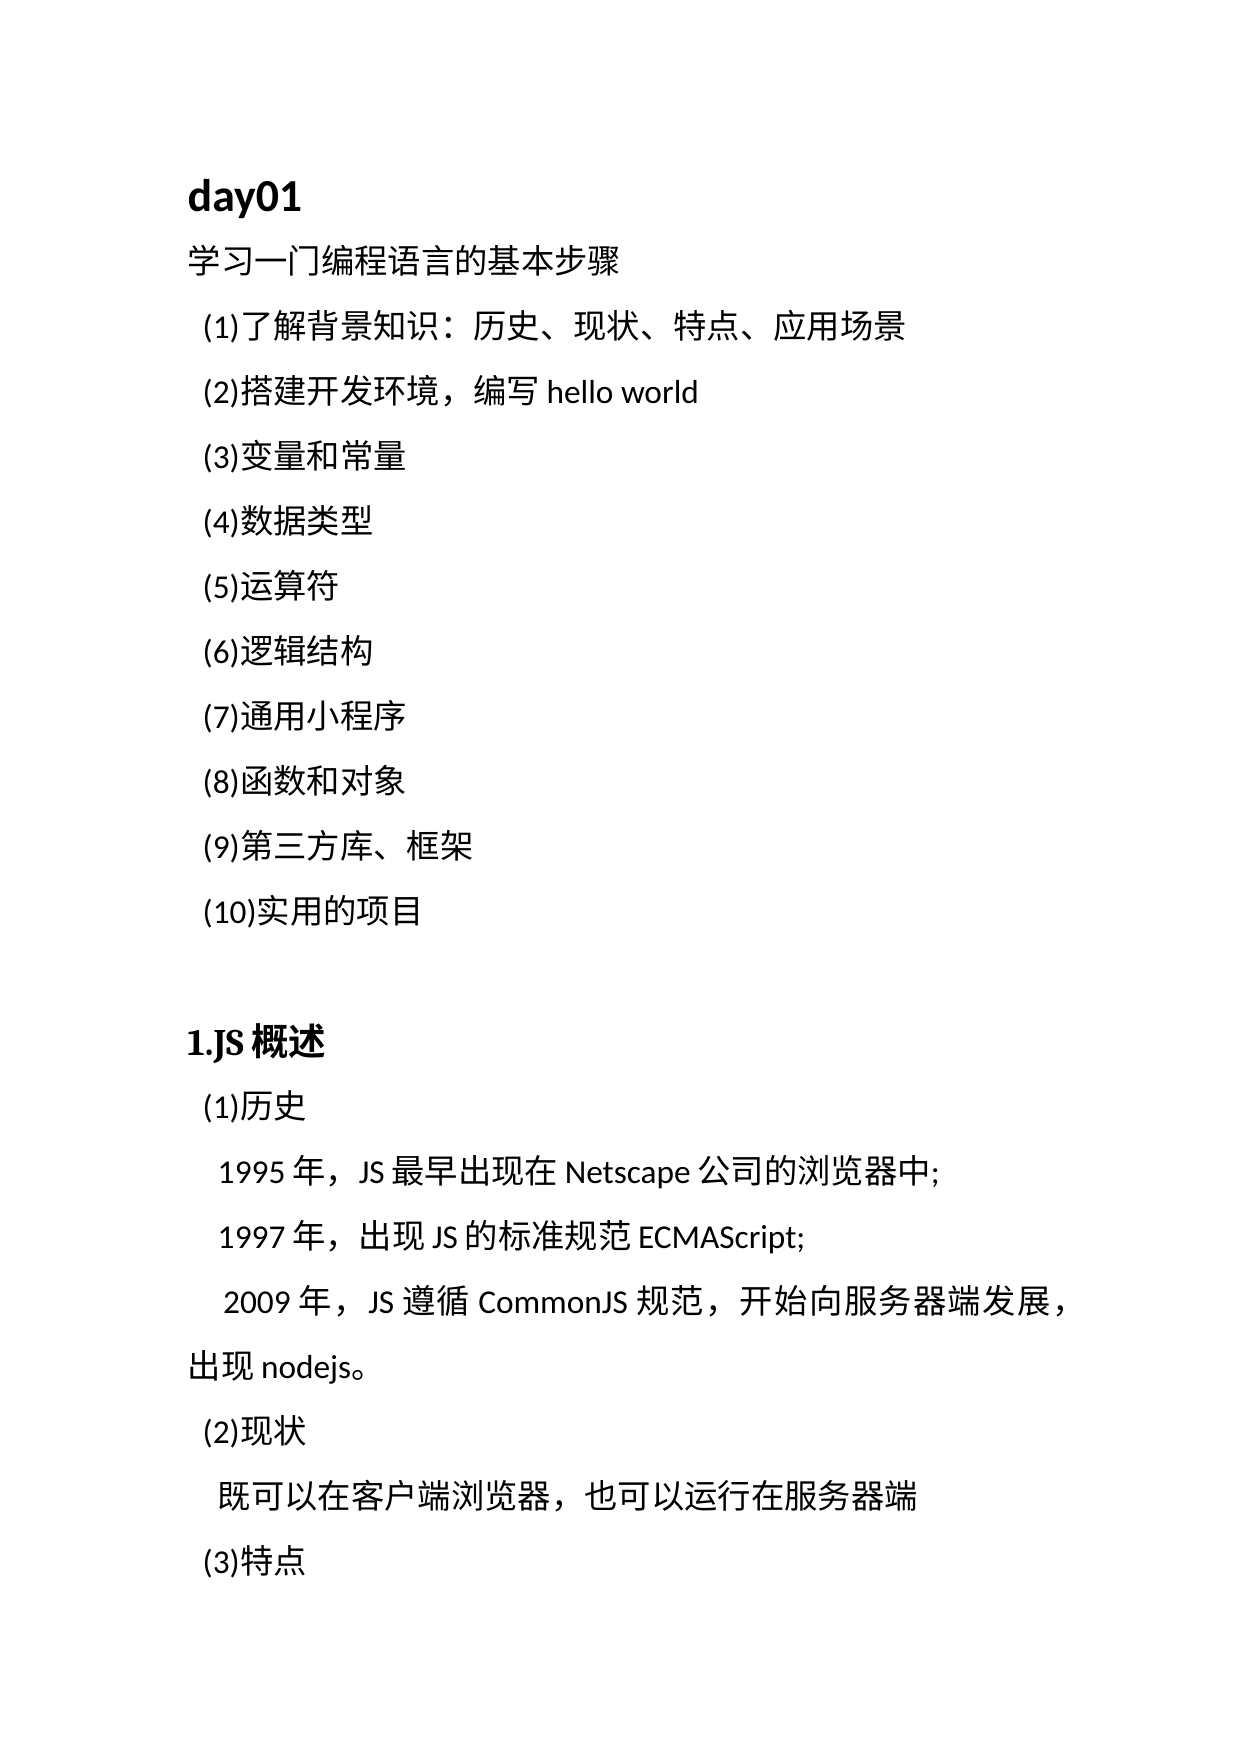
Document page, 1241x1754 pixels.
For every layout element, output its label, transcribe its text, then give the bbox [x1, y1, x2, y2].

text (3)特点 [187, 1527, 1053, 1592]
text 2009年，JS遵循CommonJS规范，开始向服务器端发展，出现nodejs。 [187, 1267, 1053, 1397]
subtitle day01 [187, 162, 1053, 227]
text (10)实用的项目 [187, 877, 1053, 942]
text 1997年，出现JS的标准规范ECMAScript; [187, 1202, 1053, 1267]
text (5)运算符 [187, 552, 1053, 617]
text (4)数据类型 [187, 487, 1053, 552]
text (8)函数和对象 [187, 747, 1053, 812]
text (3)变量和常量 [187, 422, 1053, 487]
text 既可以在客户端浏览器，也可以运行在服务器端 [187, 1462, 1053, 1527]
text 1995年，JS最早出现在Netscape公司的浏览器中; [187, 1137, 1053, 1202]
subtitle 1.JS概述 [187, 1007, 1053, 1072]
text (9)第三方库、框架 [187, 812, 1053, 877]
text (1)历史 [187, 1072, 1053, 1137]
text (7)通用小程序 [187, 682, 1053, 747]
text (6)逻辑结构 [187, 617, 1053, 682]
text (2)搭建开发环境，编写hello world [187, 357, 1053, 422]
text (2)现状 [187, 1397, 1053, 1462]
text 学习一门编程语言的基本步骤 [187, 227, 1053, 292]
text (1)了解背景知识：历史、现状、特点、应用场景 [187, 292, 1053, 357]
